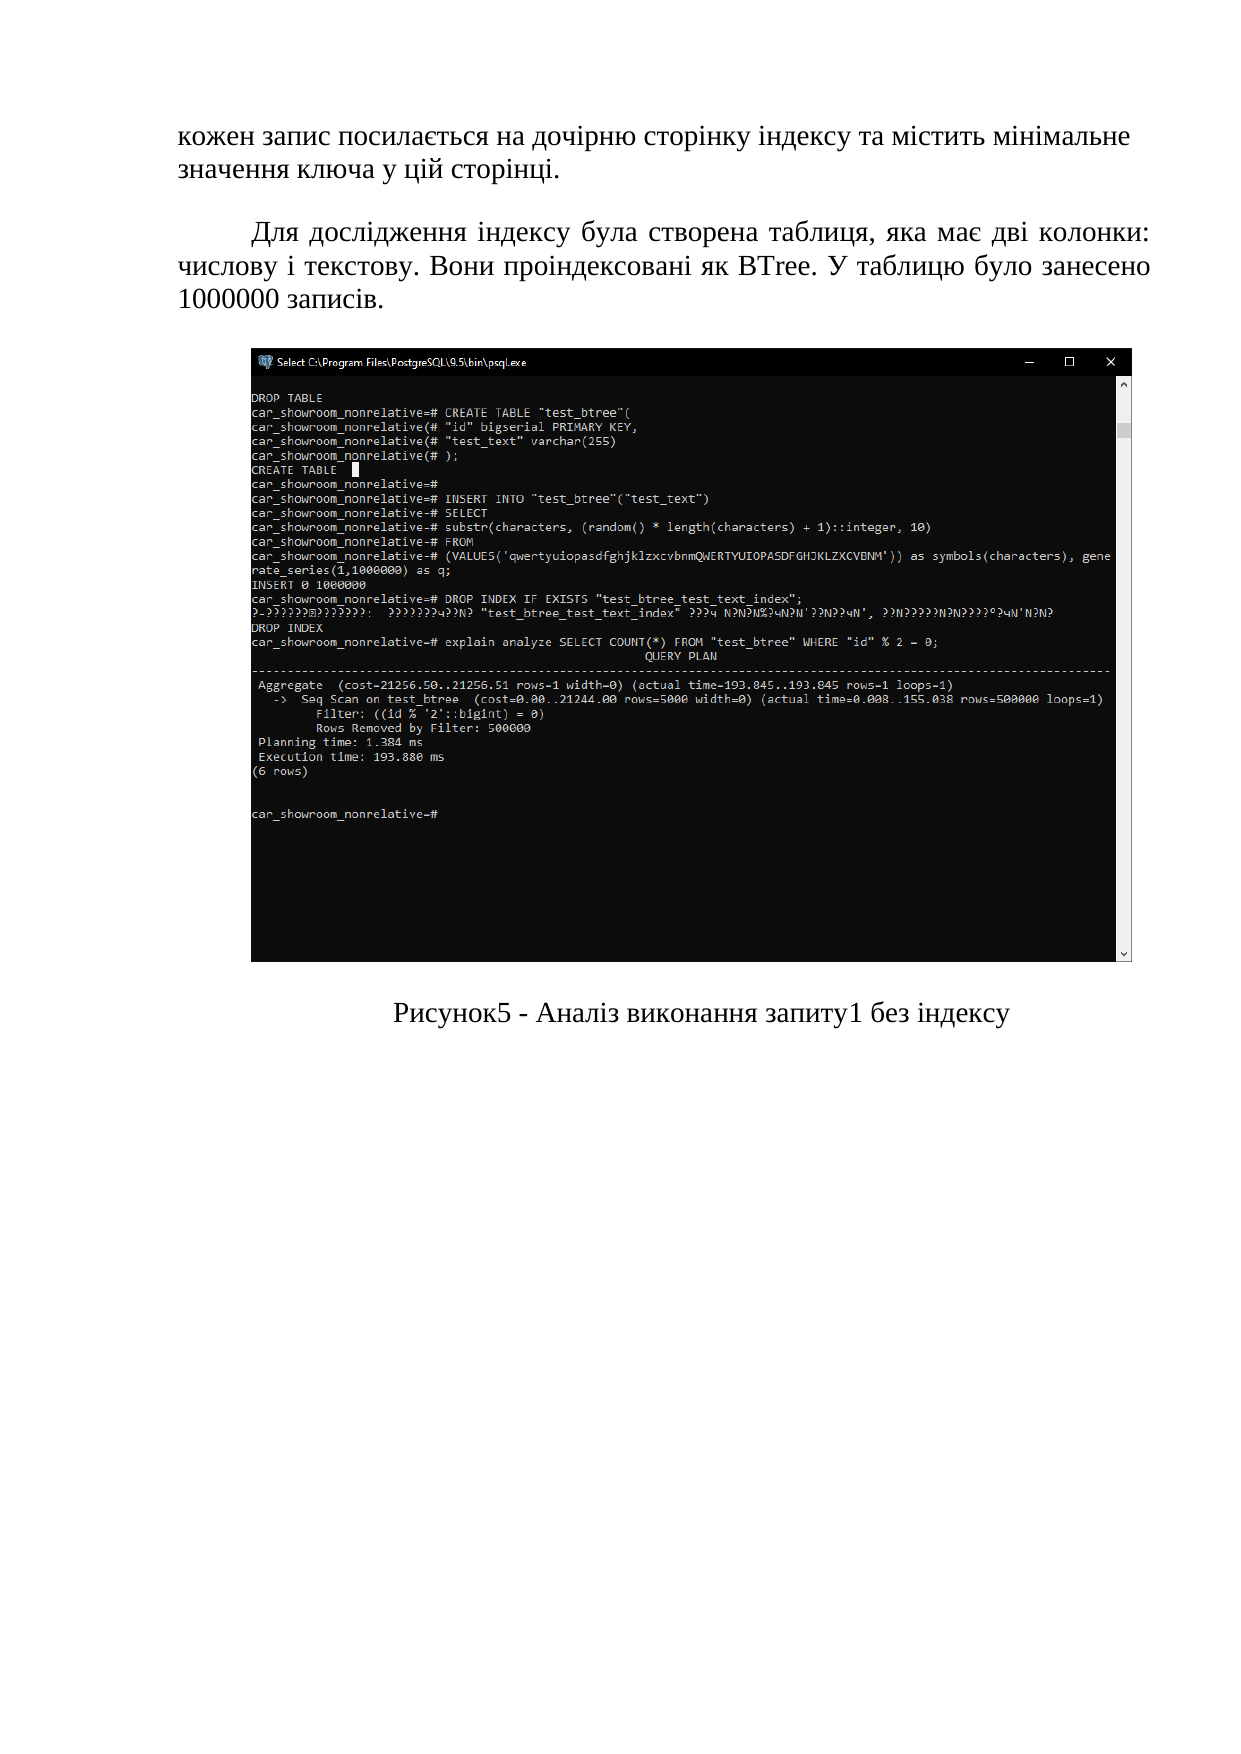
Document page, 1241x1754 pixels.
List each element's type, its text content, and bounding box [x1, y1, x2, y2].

picture [251, 348, 1132, 962]
text Для дослідження індексу була створена таблиця, яка має дві колонки: числову і текстову. Вони проіндексовані як BTree. У таблицю було занесено 1000000 записів. [177, 214, 1152, 315]
text Рисунок5 - Аналіз виконання запиту1 без індексу [177, 995, 1152, 1028]
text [177, 118, 1152, 185]
